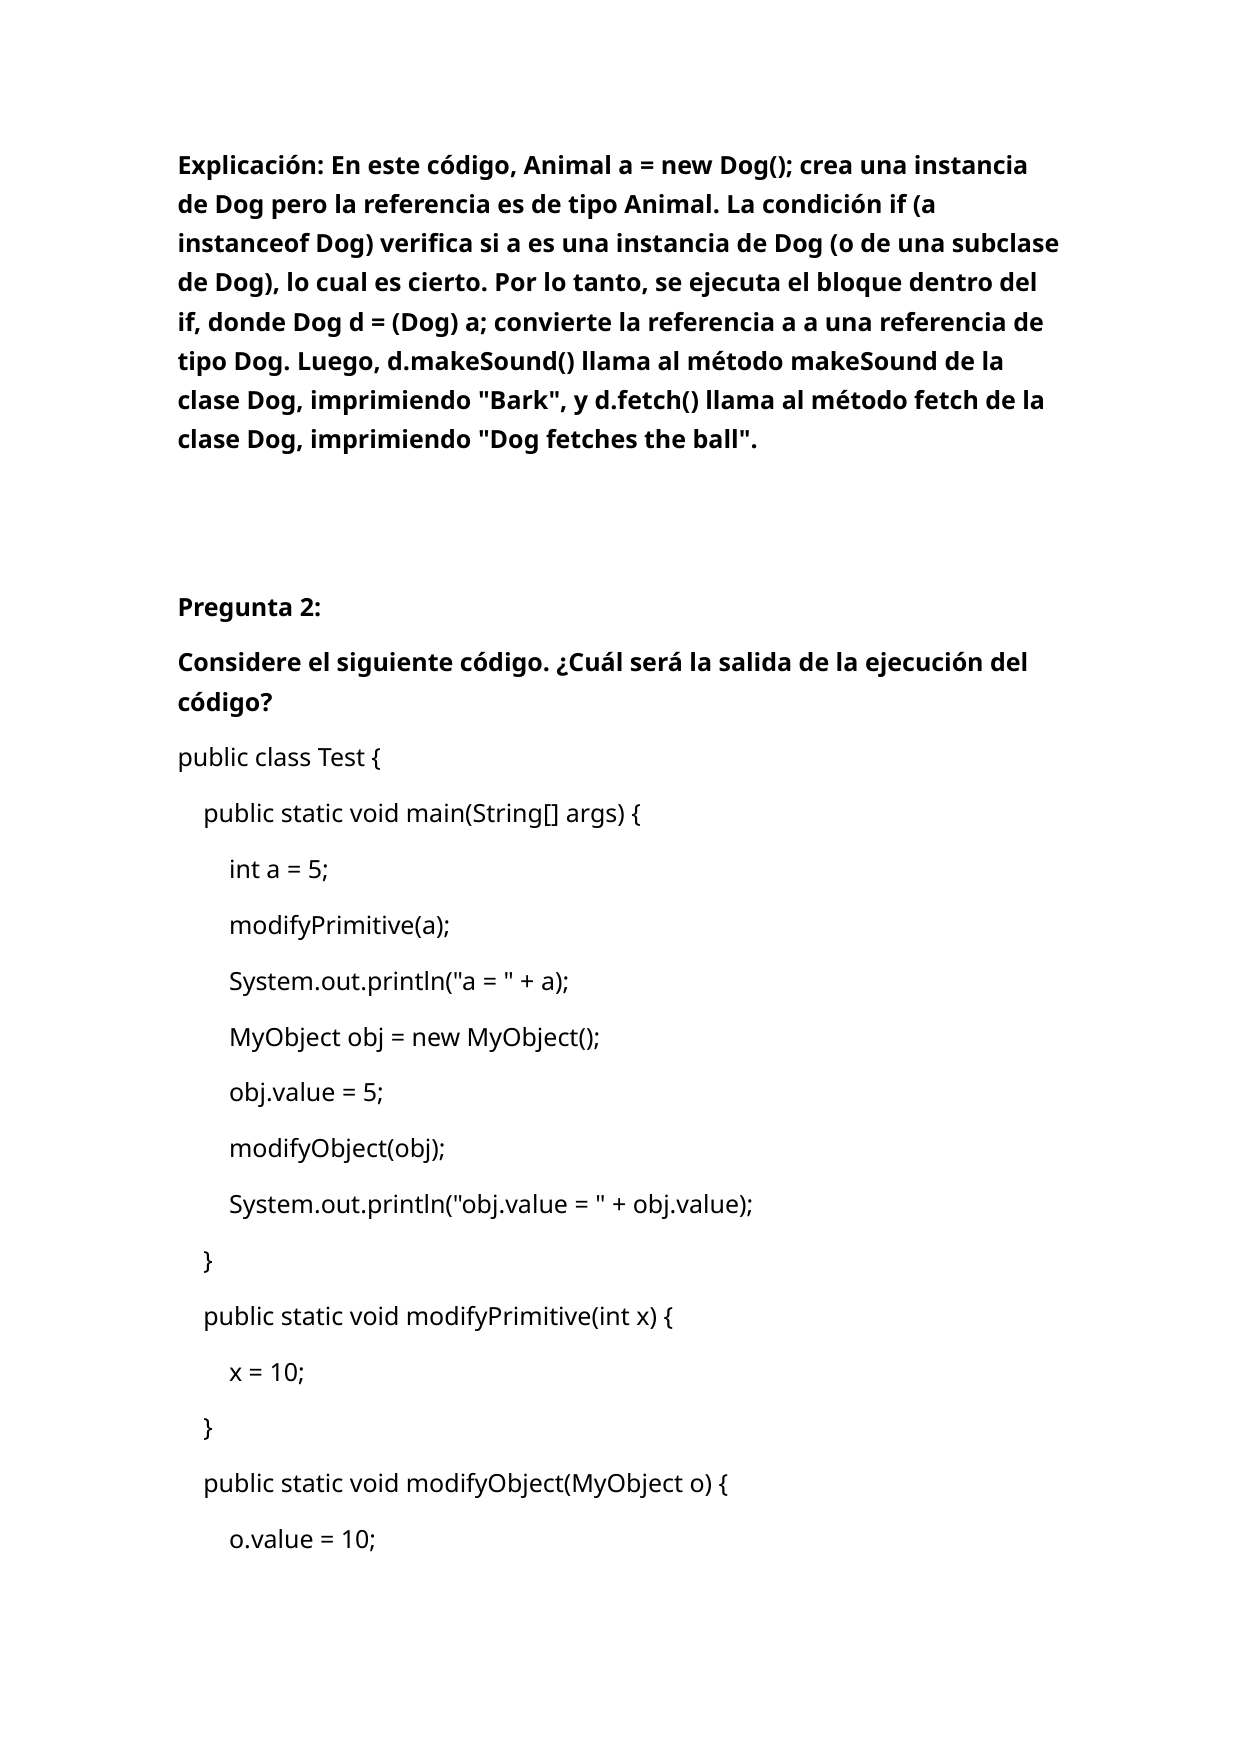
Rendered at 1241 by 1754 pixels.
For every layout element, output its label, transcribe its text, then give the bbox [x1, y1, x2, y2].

text System.out.println("obj.value = " + obj.value); [177, 1187, 1063, 1221]
text modifyPrimitive(a); [177, 908, 1063, 942]
text public static void modifyPrimitive(int x) { [177, 1298, 1063, 1332]
text public static void main(String[] args) { [177, 796, 1063, 830]
text modifyObject(obj); [177, 1131, 1063, 1165]
text int a = 5; [177, 852, 1063, 886]
text obj.value = 5; [177, 1075, 1063, 1109]
text x = 10; [177, 1354, 1063, 1388]
text public class Test { [177, 740, 1063, 774]
text Explicación: En este código, Animal a = new Dog(); crea una instancia de Dog pero la referencia es de tipo Animal. La condición if (a instanceof Dog) verifica si a es una instancia de Dog (o de una subclase de Dog), lo cual es cierto. Por lo tanto, se ejecuta el bloque dentro del if, donde Dog d = (Dog) a; convierte la referencia a a una referencia de tipo Dog. Luego, d.makeSound() llama al método makeSound de la clase Dog, imprimiendo "Bark", y d.fetch() llama al método fetch de la clase Dog, imprimiendo "Dog fetches the ball". [177, 148, 1063, 456]
text System.out.println("a = " + a); [177, 963, 1063, 997]
text Considere el siguiente código. ¿Cuál será la salida de la ejecución del código? [177, 645, 1063, 718]
text } [177, 1243, 1063, 1277]
text Pregunta 2: [177, 589, 1063, 623]
text } [177, 1410, 1063, 1444]
text MyObject obj = new MyObject(); [177, 1019, 1063, 1053]
text o.value = 10; [177, 1522, 1063, 1556]
text public static void modifyObject(MyObject o) { [177, 1466, 1063, 1500]
